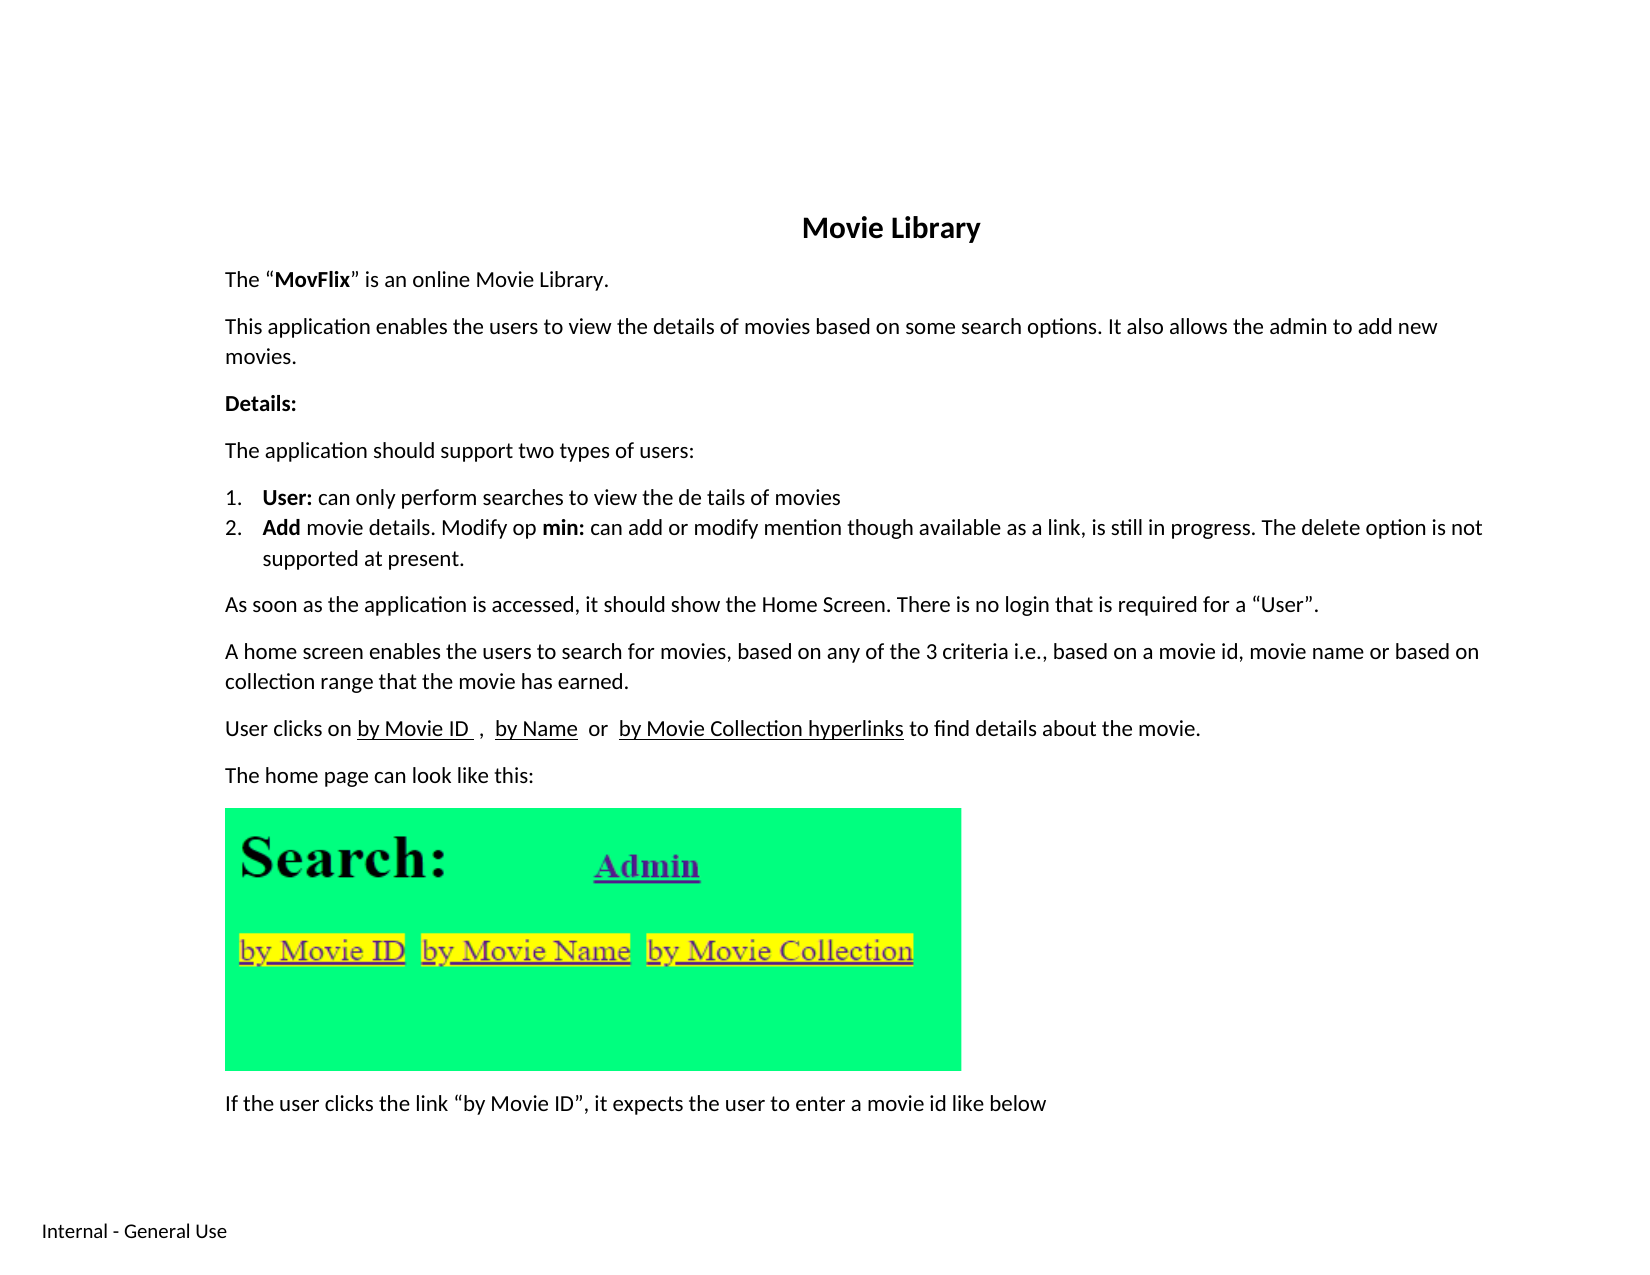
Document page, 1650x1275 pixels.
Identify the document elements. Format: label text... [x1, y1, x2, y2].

list Add movie details. Modify op min: can add or modify mention though available as a link, is still in progress. The delete option is not supported at present. [225, 513, 1500, 572]
text This application enables the users to view the details of movies based on some search options. It also allows the admin to add new movies. [225, 312, 1500, 371]
text The home page can look like this: [225, 761, 1500, 789]
text Details: [225, 389, 1500, 418]
text The application should support two types of users: [225, 436, 1500, 464]
text A home screen enables the users to search for movies, based on any of the 3 criteria i.e., based on a movie id, movie name or based on collection range that the movie has earned. [225, 637, 1500, 696]
text Movie Library [225, 208, 1500, 246]
text The “MovFlix” is an online Movie Library. [225, 266, 1500, 294]
picture [225, 808, 962, 1071]
text If the user clicks the link “by Movie ID”, it expects the user to enter a movie id like below [225, 1089, 1500, 1117]
text User clicks on by Movie ID , by Name or by Movie Collection hyperlinks to find details about the movie. [225, 714, 1500, 743]
list User: can only perform searches to view the de tails of movies [225, 483, 1500, 511]
text As soon as the application is accessed, it should show the Home Screen. There is no login that is required for a “User”. [225, 591, 1500, 619]
